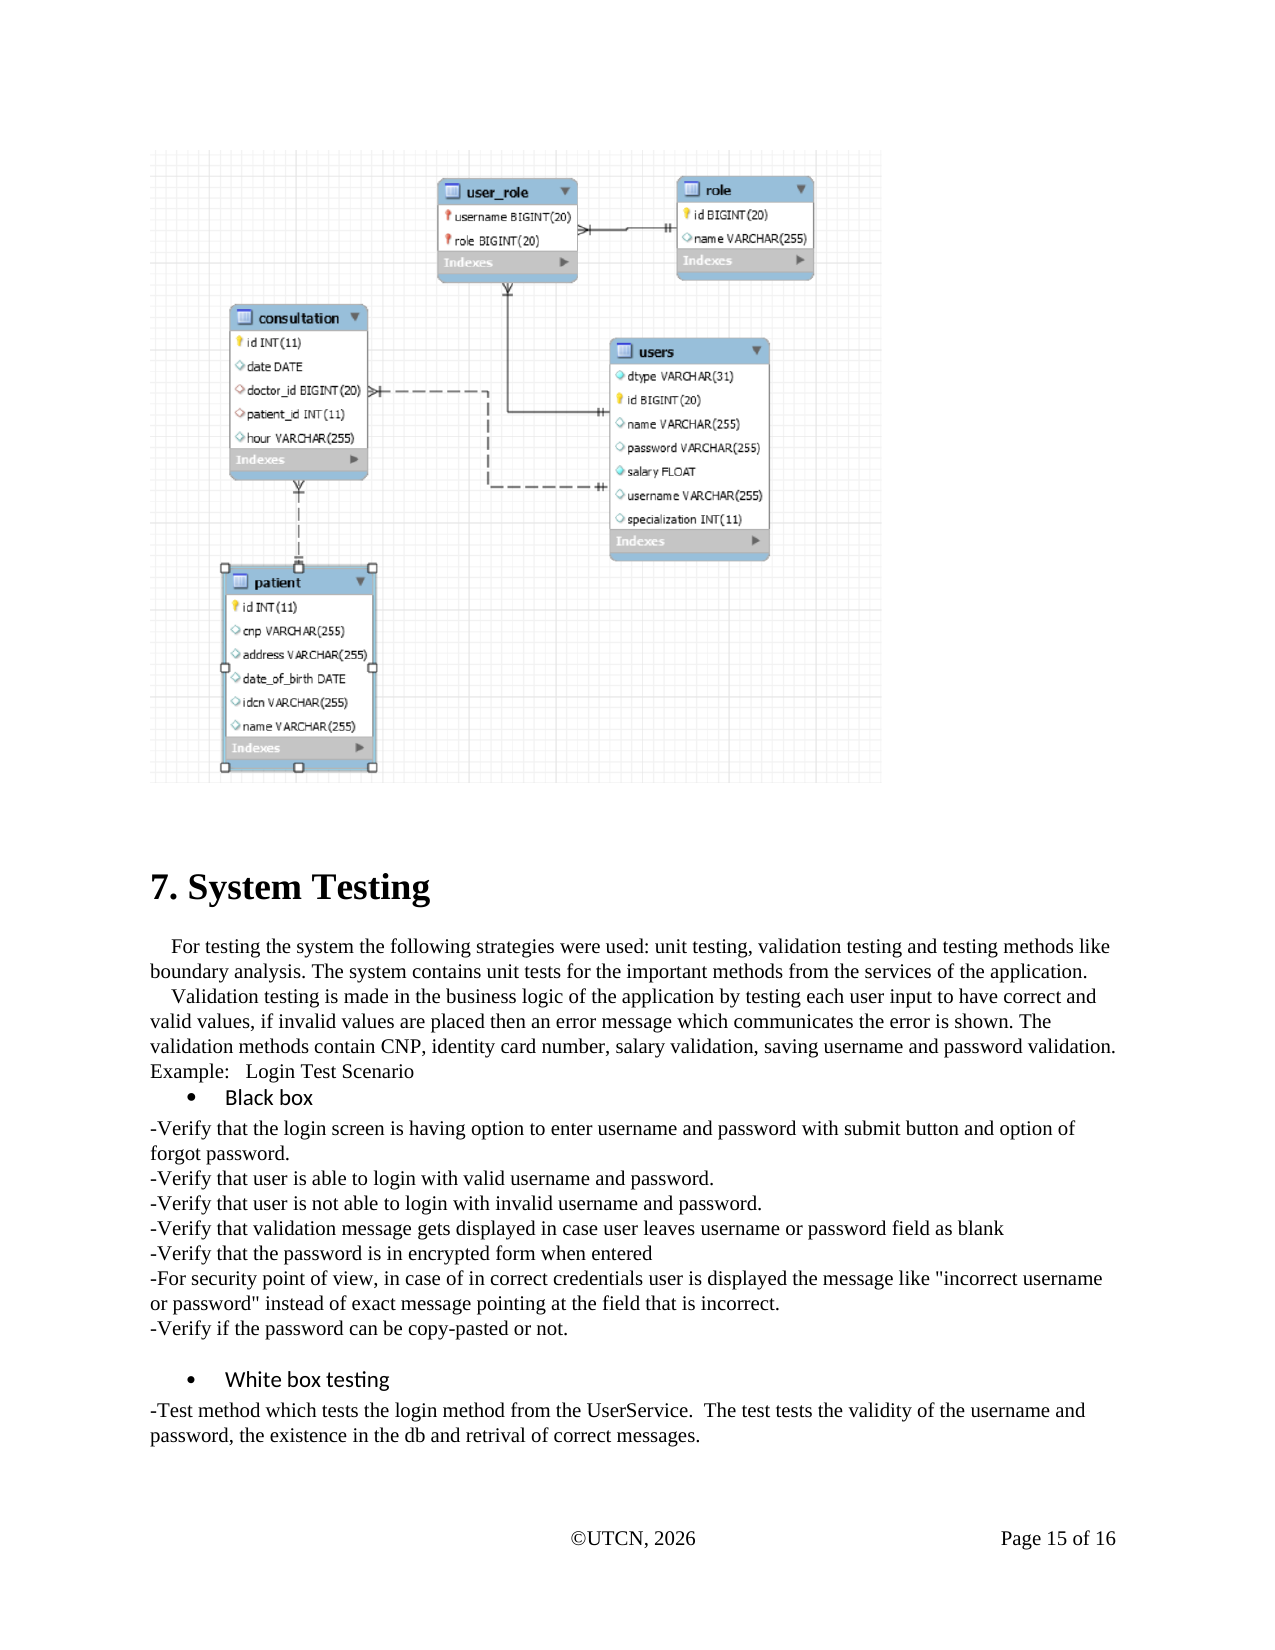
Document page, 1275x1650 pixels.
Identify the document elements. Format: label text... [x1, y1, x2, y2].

text -Verify if the password can be copy-pasted or not. [150, 1315, 1125, 1340]
picture [150, 150, 882, 783]
text -Test method which tests the login method from the UserService. The test tests the validity of the username and password, the existence in the db and retrival of correct messages. [150, 1397, 1125, 1447]
text -Verify that user is able to login with valid username and password. [150, 1165, 1125, 1190]
text Example: Login Test Scenario [150, 1058, 1125, 1083]
list Black box [187, 1083, 1125, 1111]
text -Verify that user is not able to login with invalid username and password. [150, 1190, 1125, 1215]
title 7. System Testing [150, 864, 1125, 908]
text -Verify that the login screen is having option to enter username and password with submit button and option of forgot password. [150, 1115, 1125, 1165]
text -Verify that the password is in encrypted form when entered [150, 1240, 1125, 1265]
text -For security point of view, in case of in correct credentials user is displayed the message like "incorrect username or password" instead of exact message pointing at the field that is incorrect. [150, 1265, 1125, 1315]
text -Verify that validation message gets displayed in case user leaves username or password field as blank [150, 1215, 1125, 1240]
text Validation testing is made in the business logic of the application by testing each user input to have correct and valid values, if invalid values are placed then an error message which communicates the error is shown. The validation methods contain CNP, identity card number, salary validation, saving username and password validation. [150, 983, 1125, 1058]
text For testing the system the following strategies were used: unit testing, validation testing and testing methods like boundary analysis. The system contains unit tests for the important methods from the services of the application. [150, 933, 1125, 983]
list White box testing [187, 1365, 1125, 1393]
